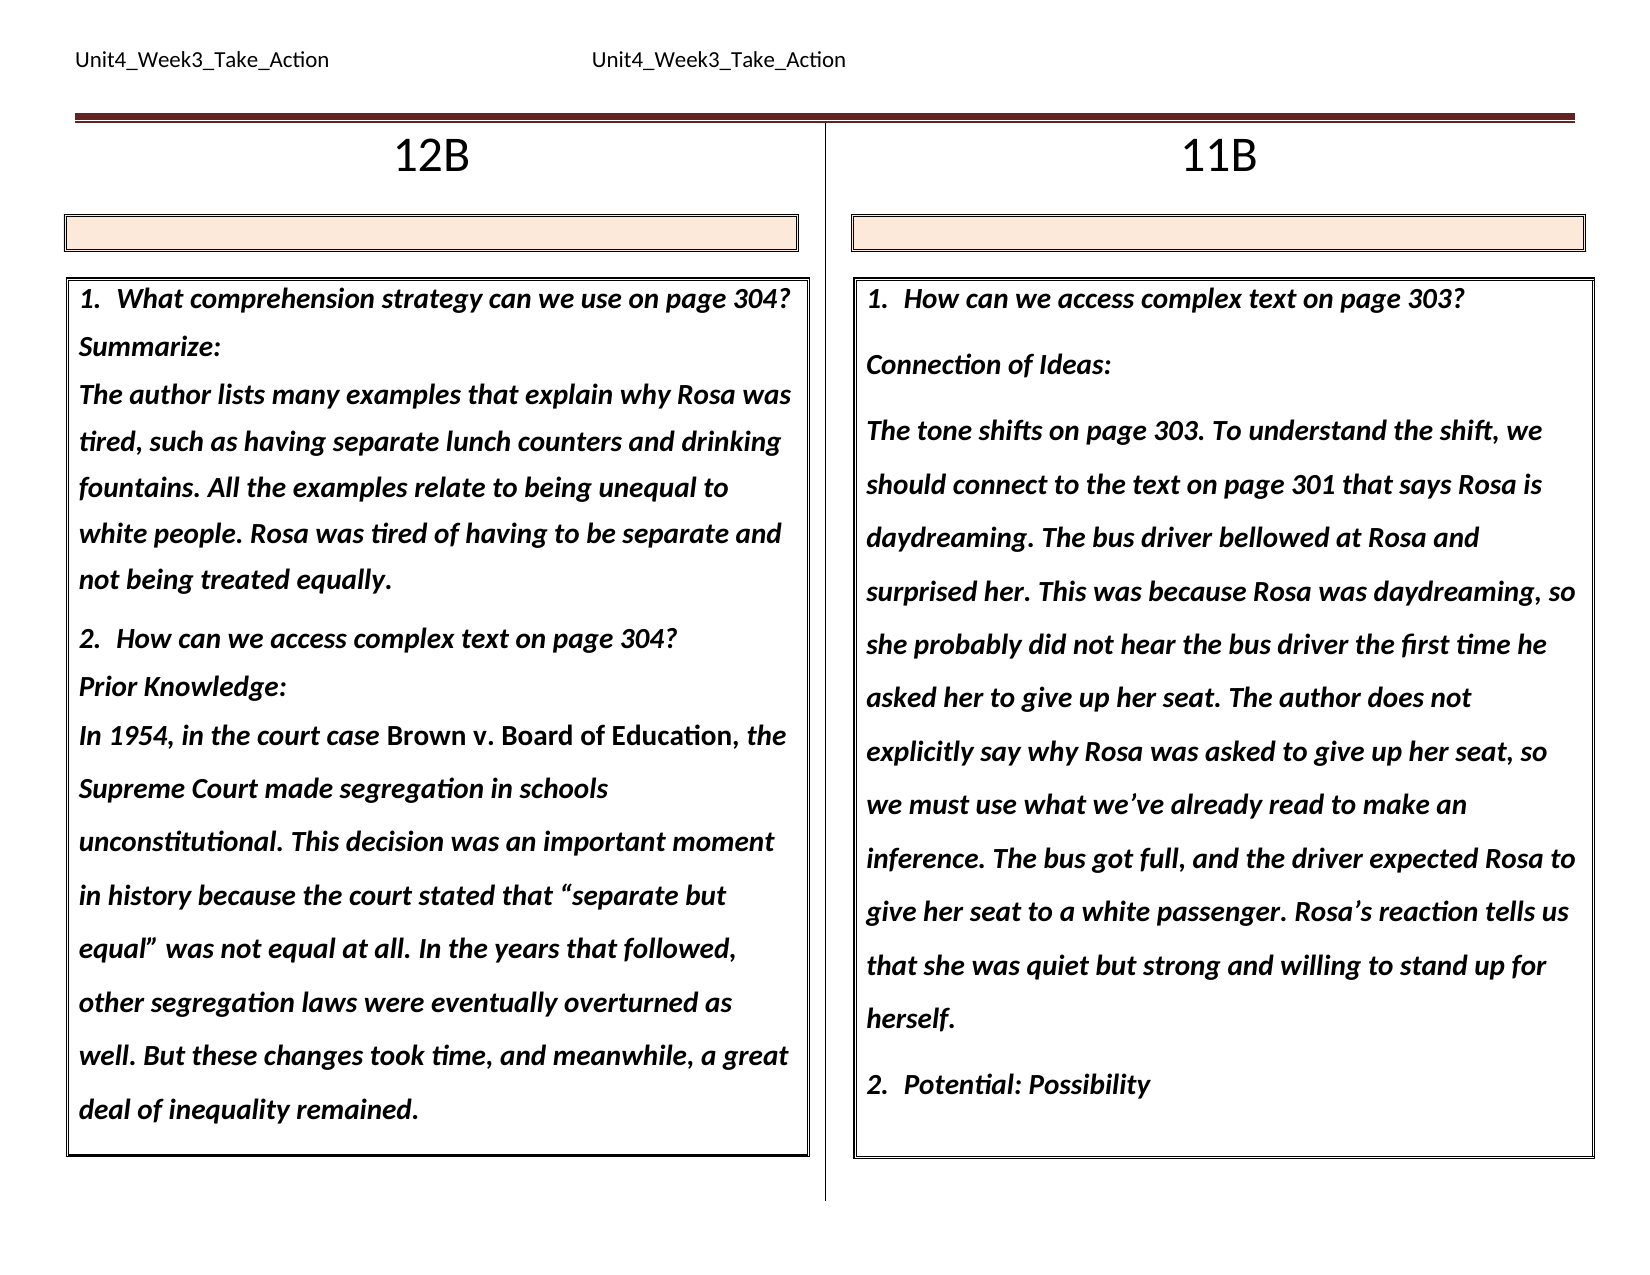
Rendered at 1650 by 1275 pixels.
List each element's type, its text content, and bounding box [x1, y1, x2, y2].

table_header What comprehension strategy can we use on page 304? Summarize: The author lists many examples that explain why Rosa was tired, such as having separate lunch counters and drinking fountains. All the examples relate to being unequal to white people. Rosa was tired of having to be separate and not being treated equally. How can we access complex text on page 304? Prior Knowledge: In 1954, in the court case Brown v. Board of Education, the Supreme Court made segregation in schools unconstitutional. This decision was an important moment in history because the court stated that “separate but equal” was not equal at all. In the years that followed, other segregation laws were eventually overturned as well. But these changes took time, and meanwhile, a great deal of inequality remained. [69, 281, 807, 1154]
table_header How can we access complex text on page 303? Connection of Ideas: The tone shifts on page 303. To understand the shift, we should connect to the text on page 301 that says Rosa is daydreaming. The bus driver bellowed at Rosa and surprised her. This was because Rosa was daydreaming, so she probably did not hear the bus driver the first time he asked her to give up her seat. The author does not explicitly say why Rosa was asked to give up her seat, so we must use what we’ve already read to make an inference. The bus got full, and the driver expected Rosa to give her seat to a white passenger. Rosa’s reaction tells us that she was quiet but strong and willing to stand up for herself. Potential: Possibility [857, 281, 1592, 1156]
text 12B [75, 123, 787, 184]
text 11B [862, 123, 1575, 184]
